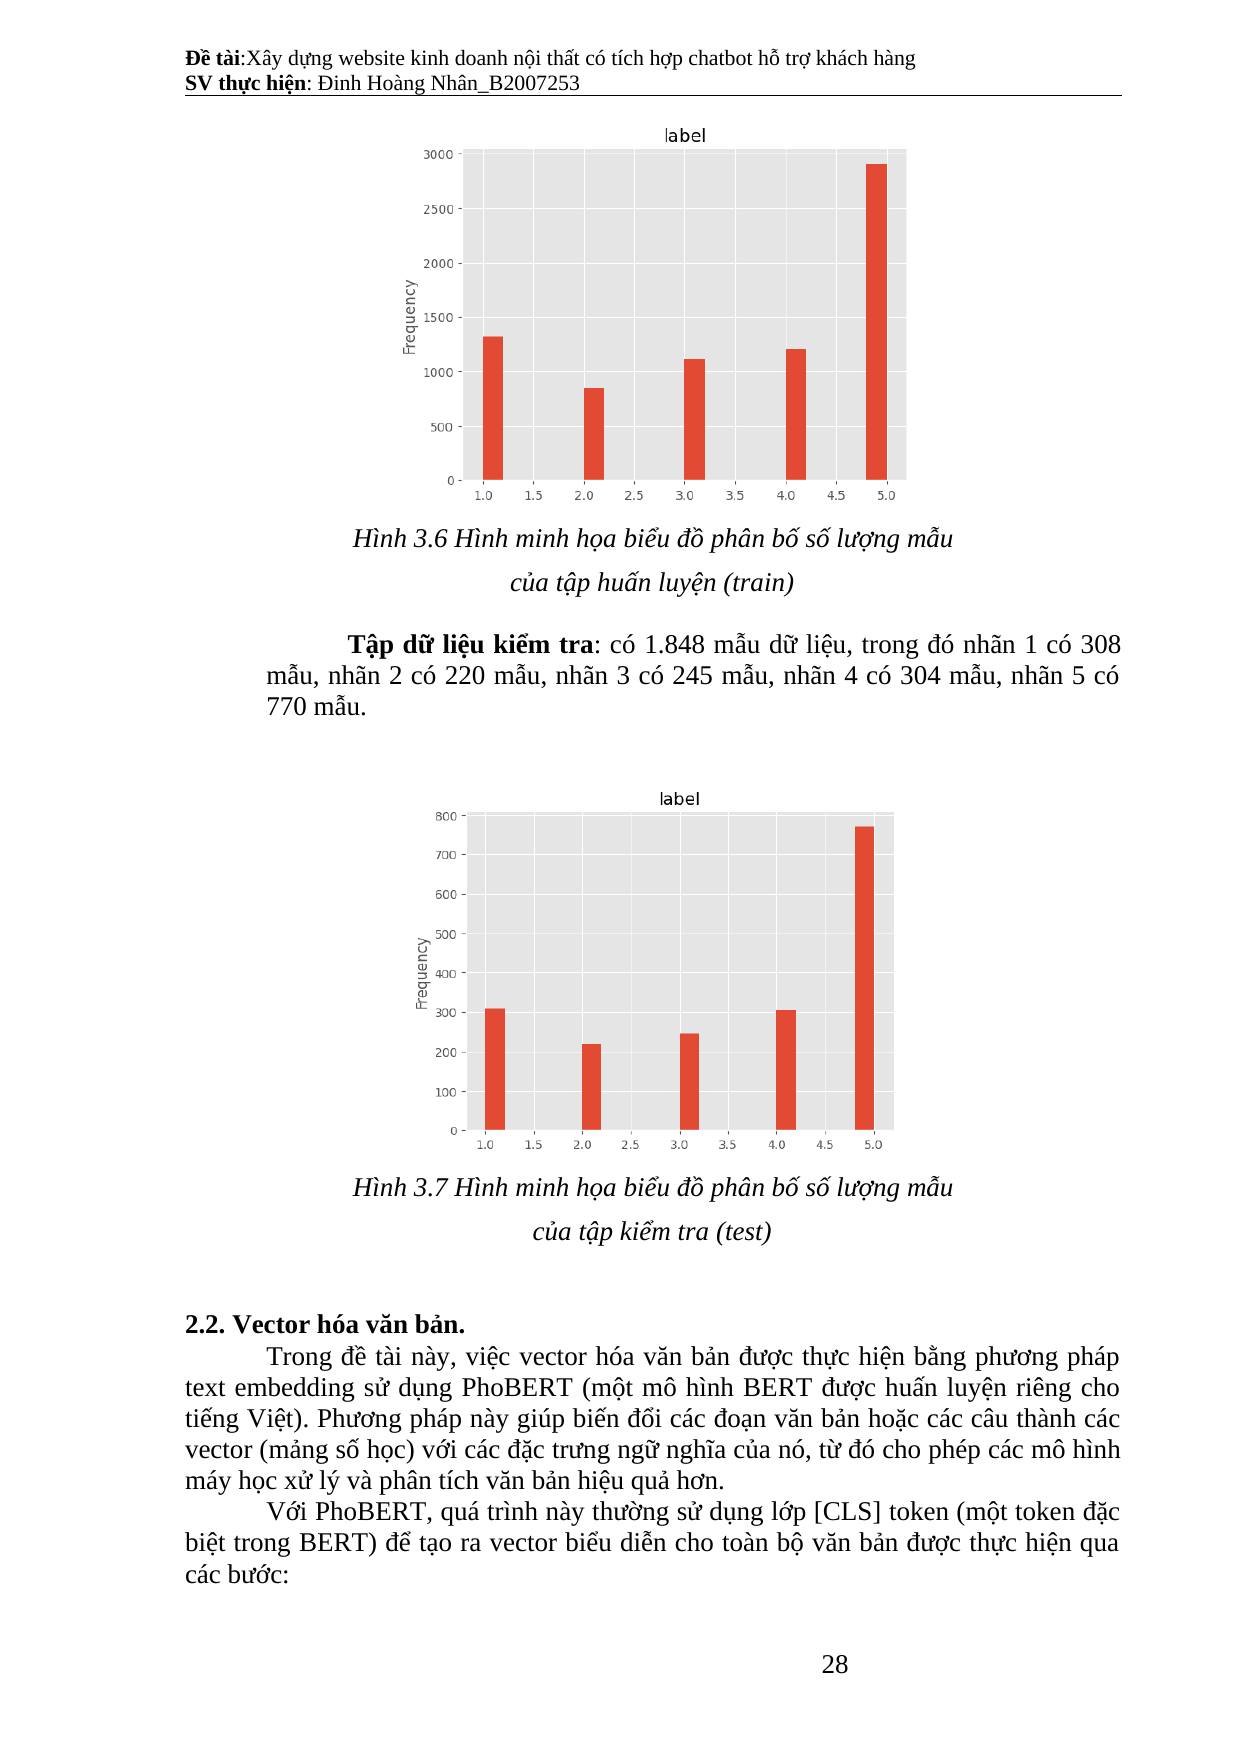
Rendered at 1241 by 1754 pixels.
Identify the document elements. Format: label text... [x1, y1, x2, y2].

list Trong đề tài này, việc vector hóa văn bản được thực hiện bằng phương pháp text embedding sử dụng PhoBERT (một mô hình BERT được huấn luyện riêng cho tiếng Việt). Phương pháp này giúp biến đổi các đoạn văn bản hoặc các câu thành các vector (mảng số học) với các đặc trưng ngữ nghĩa của nó, từ đó cho phép các mô hình máy học xử lý và phân tích văn bản hiệu quả hơn. [185, 1340, 1122, 1495]
picture [392, 119, 915, 510]
list Hình 3.6 Hình minh họa biểu đồ phân bố số lượng mẫu [185, 522, 1122, 553]
list của tập huấn luyện (train) [185, 566, 1122, 597]
list Với PhoBERT, quá trình này thường sử dụng lớp [CLS] token (một token đặc biệt trong BERT) để tạo ra vector biểu diễn cho toàn bộ văn bản được thực hiện qua các bước: [185, 1495, 1122, 1589]
list Tập dữ liệu kiểm tra: có 1.848 mẫu dữ liệu, trong đó nhãn 1 có 308 mẫu, nhãn 2 có 220 mẫu, nhãn 3 có 245 mẫu, nhãn 4 có 304 mẫu, nhãn 5 có 770 mẫu. [266, 628, 1122, 722]
list của tập kiểm tra (test) [185, 1215, 1122, 1246]
list Hình 3.7 Hình minh họa biểu đồ phân bố số lượng mẫu [185, 1171, 1122, 1203]
picture [406, 783, 901, 1159]
list Vector hóa văn bản. [185, 1308, 1122, 1340]
